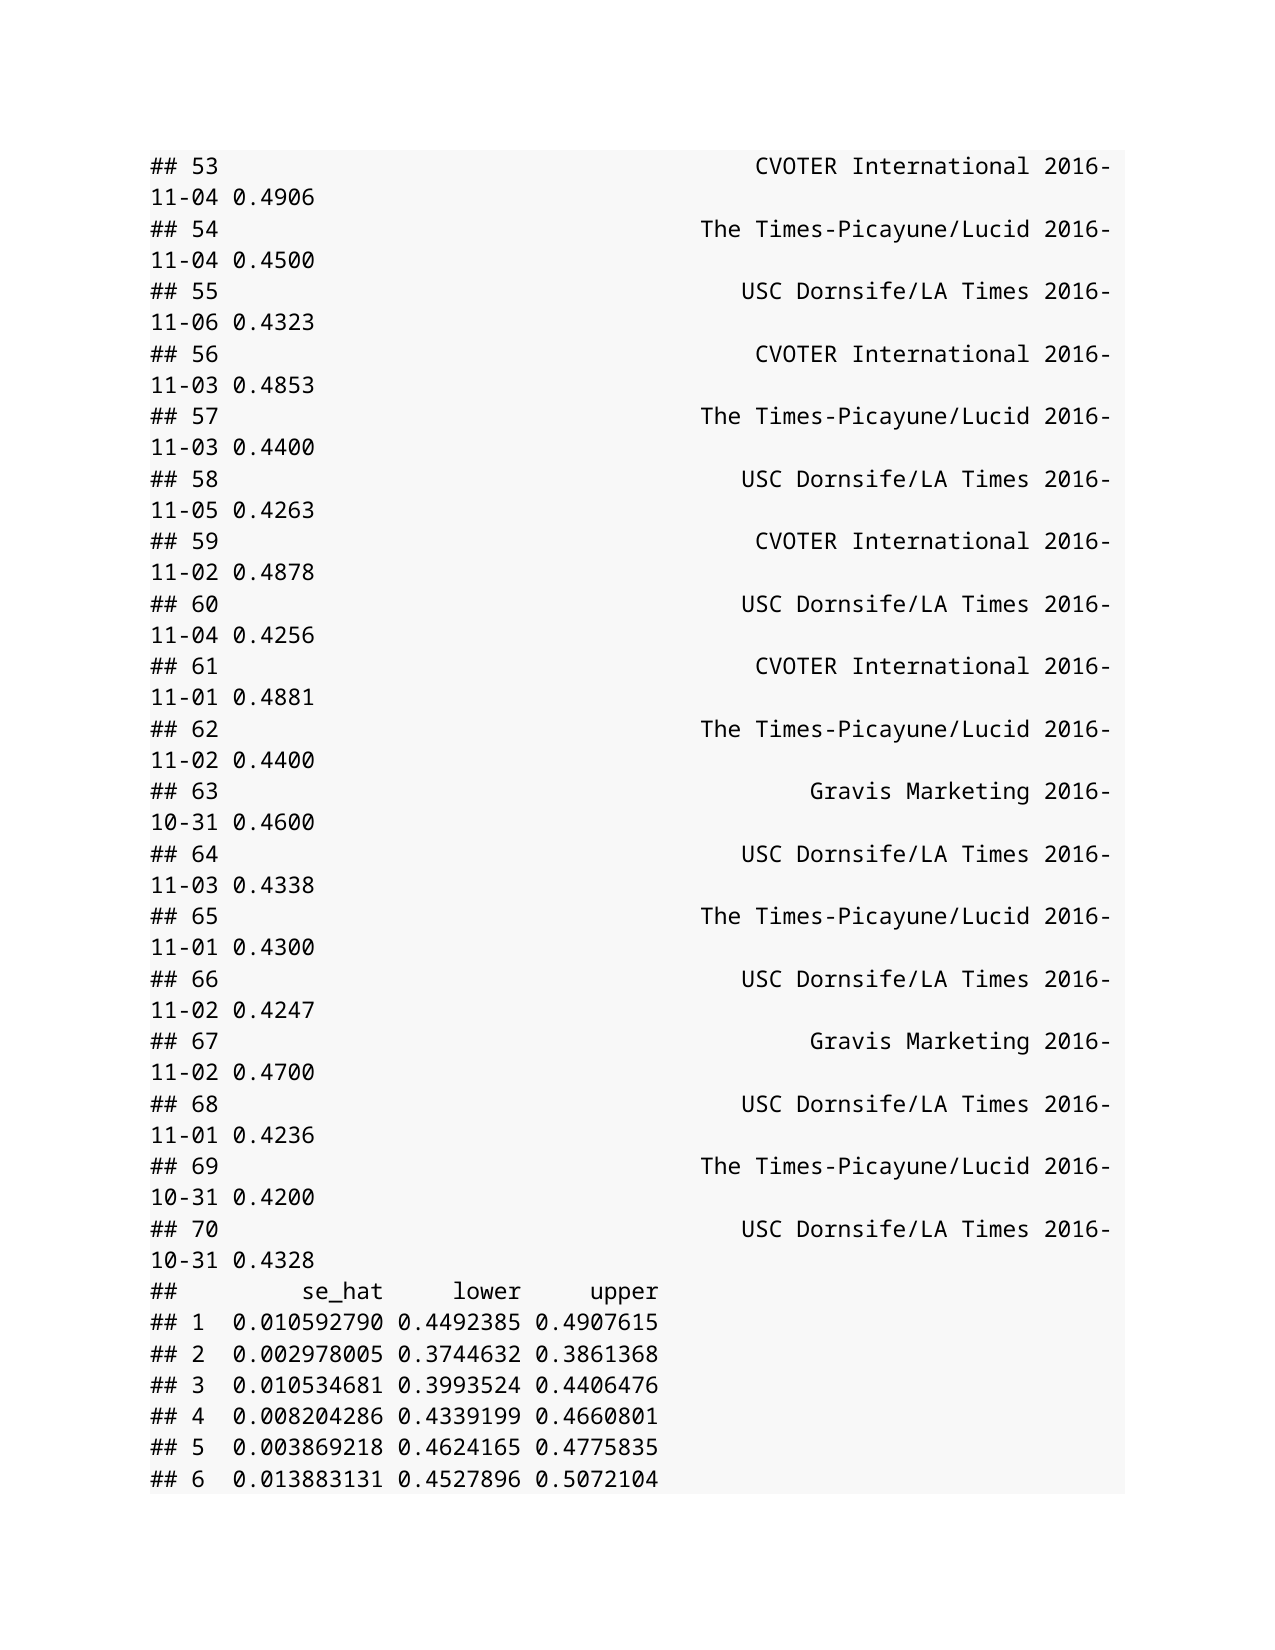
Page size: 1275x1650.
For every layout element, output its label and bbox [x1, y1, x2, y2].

text [150, 150, 1125, 1494]
